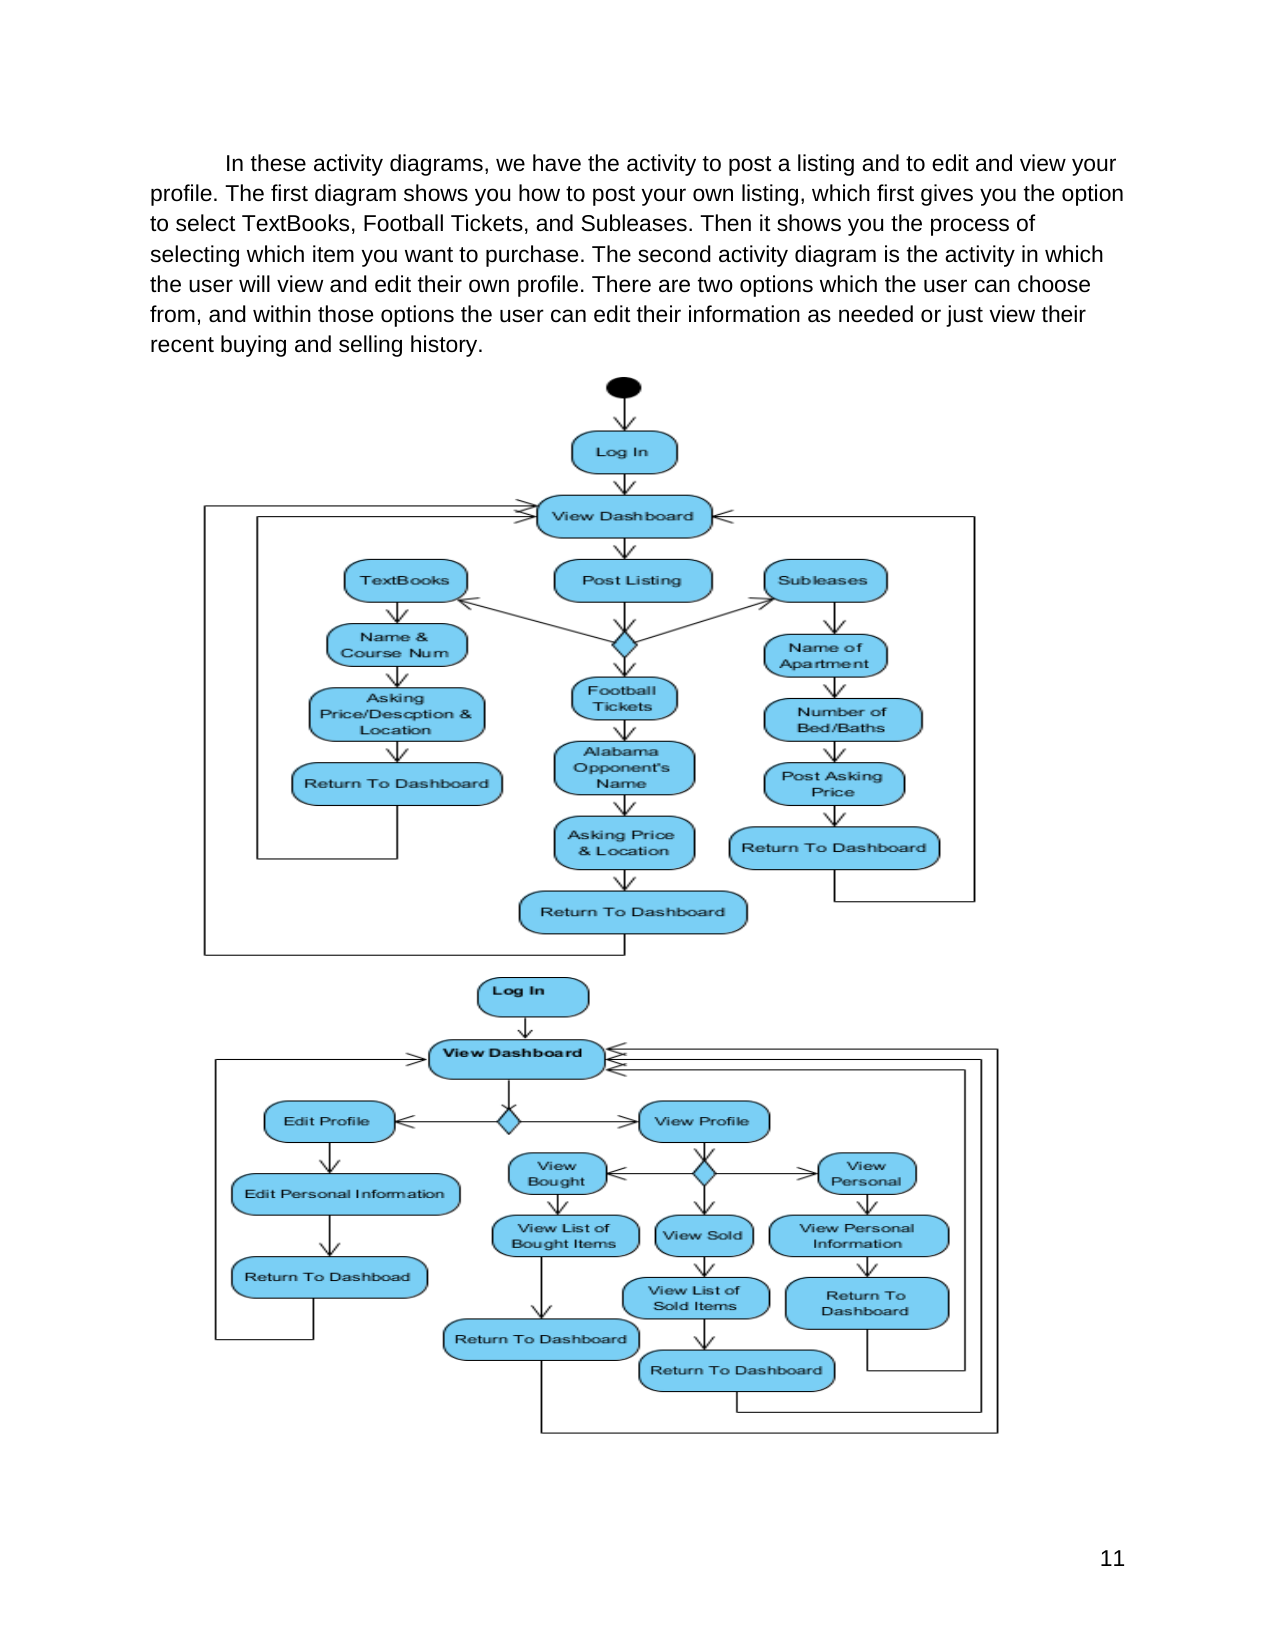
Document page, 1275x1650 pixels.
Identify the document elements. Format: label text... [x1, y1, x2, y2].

picture [150, 361, 1043, 974]
picture [150, 977, 1015, 1444]
text In these activity diagrams, we have the activity to post a listing and to edit and view your profile. The first diagram shows you how to post your own listing, which first gives you the option to select TextBooks, Football Tickets, and Subleases. Then it shows you the process of selecting which item you want to purchase. The second activity diagram is the activity in which the user will view and edit their own profile. There are two options which the user can choose from, and within those options the user can edit their information as needed or just view their recent buying and selling history. [150, 150, 1125, 358]
